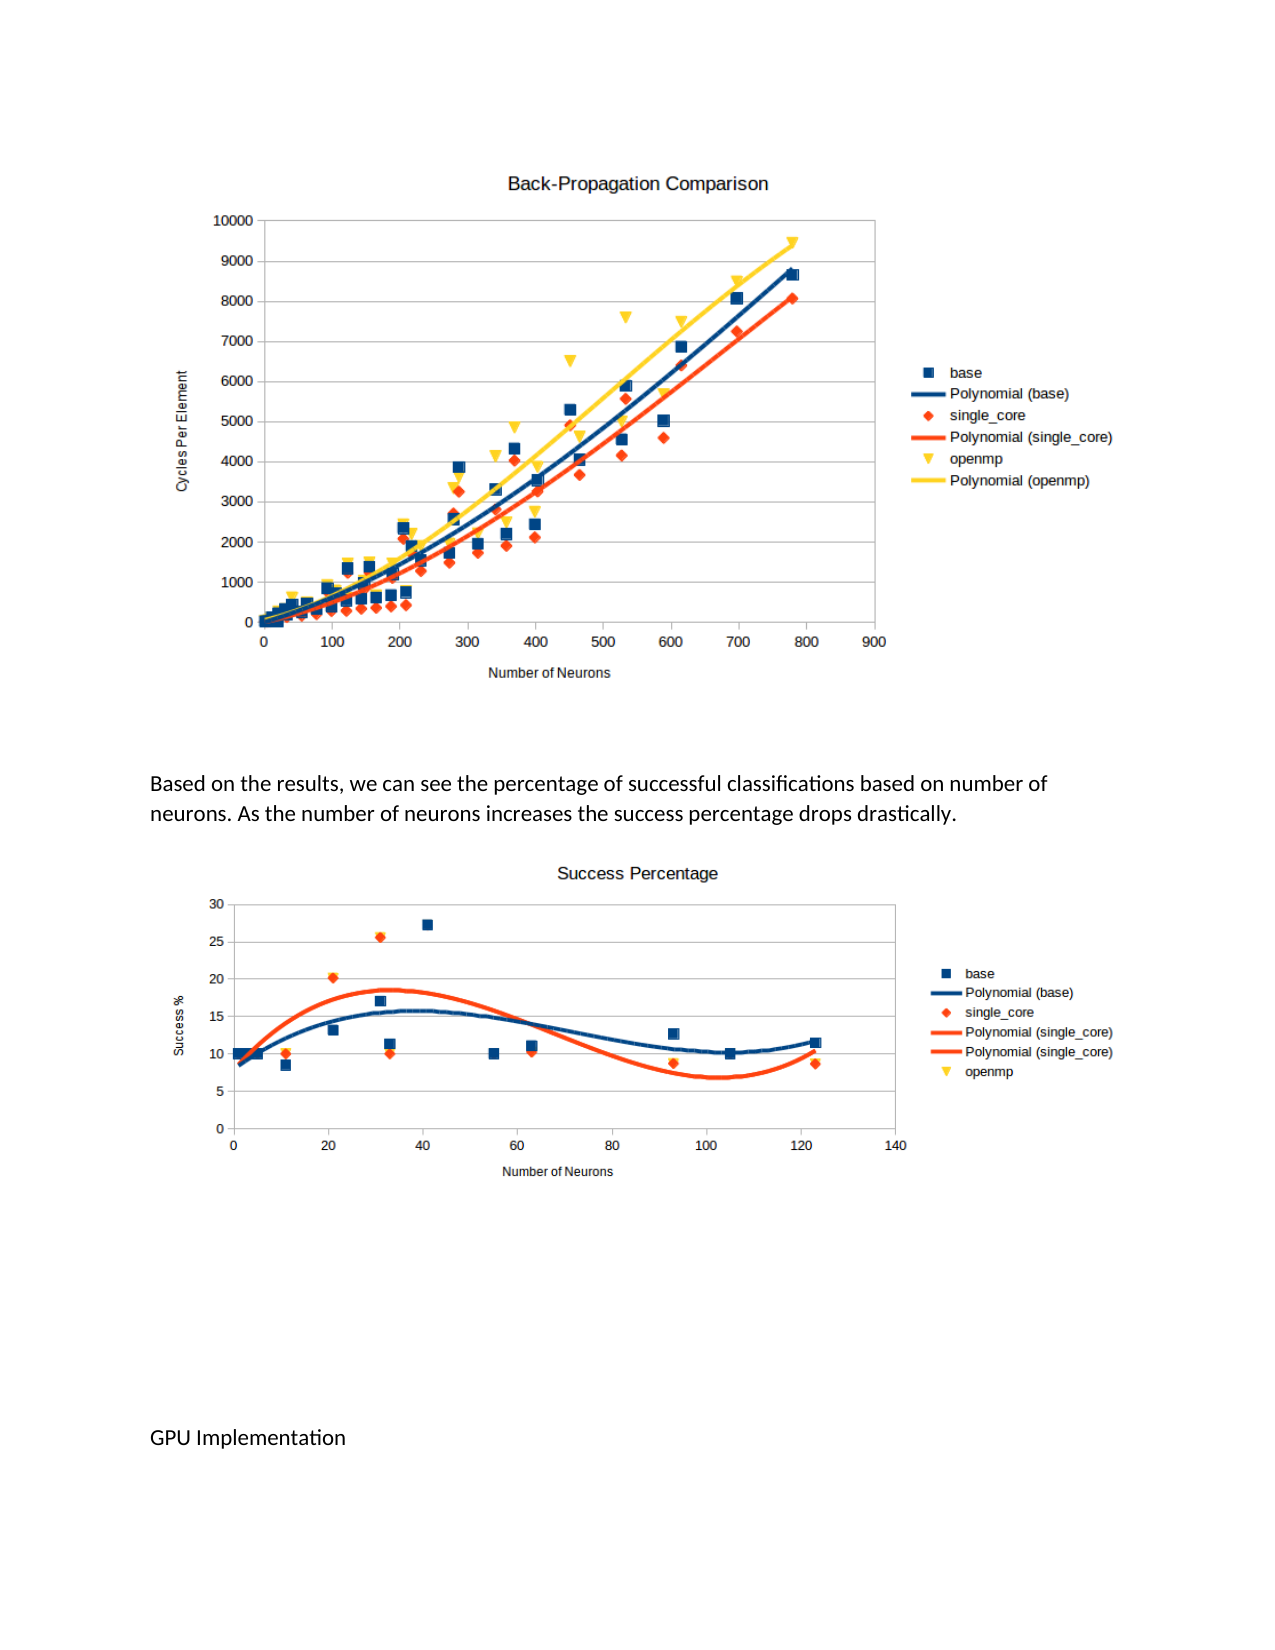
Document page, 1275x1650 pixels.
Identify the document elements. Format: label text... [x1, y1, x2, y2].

picture [150, 150, 1125, 703]
text Based on the results, we can see the percentage of successful classifications based on number of neurons. As the number of neurons increases the success percentage drops drastically. [150, 769, 1125, 827]
text GPU Implementation [150, 1423, 1125, 1451]
picture [150, 845, 1125, 1199]
